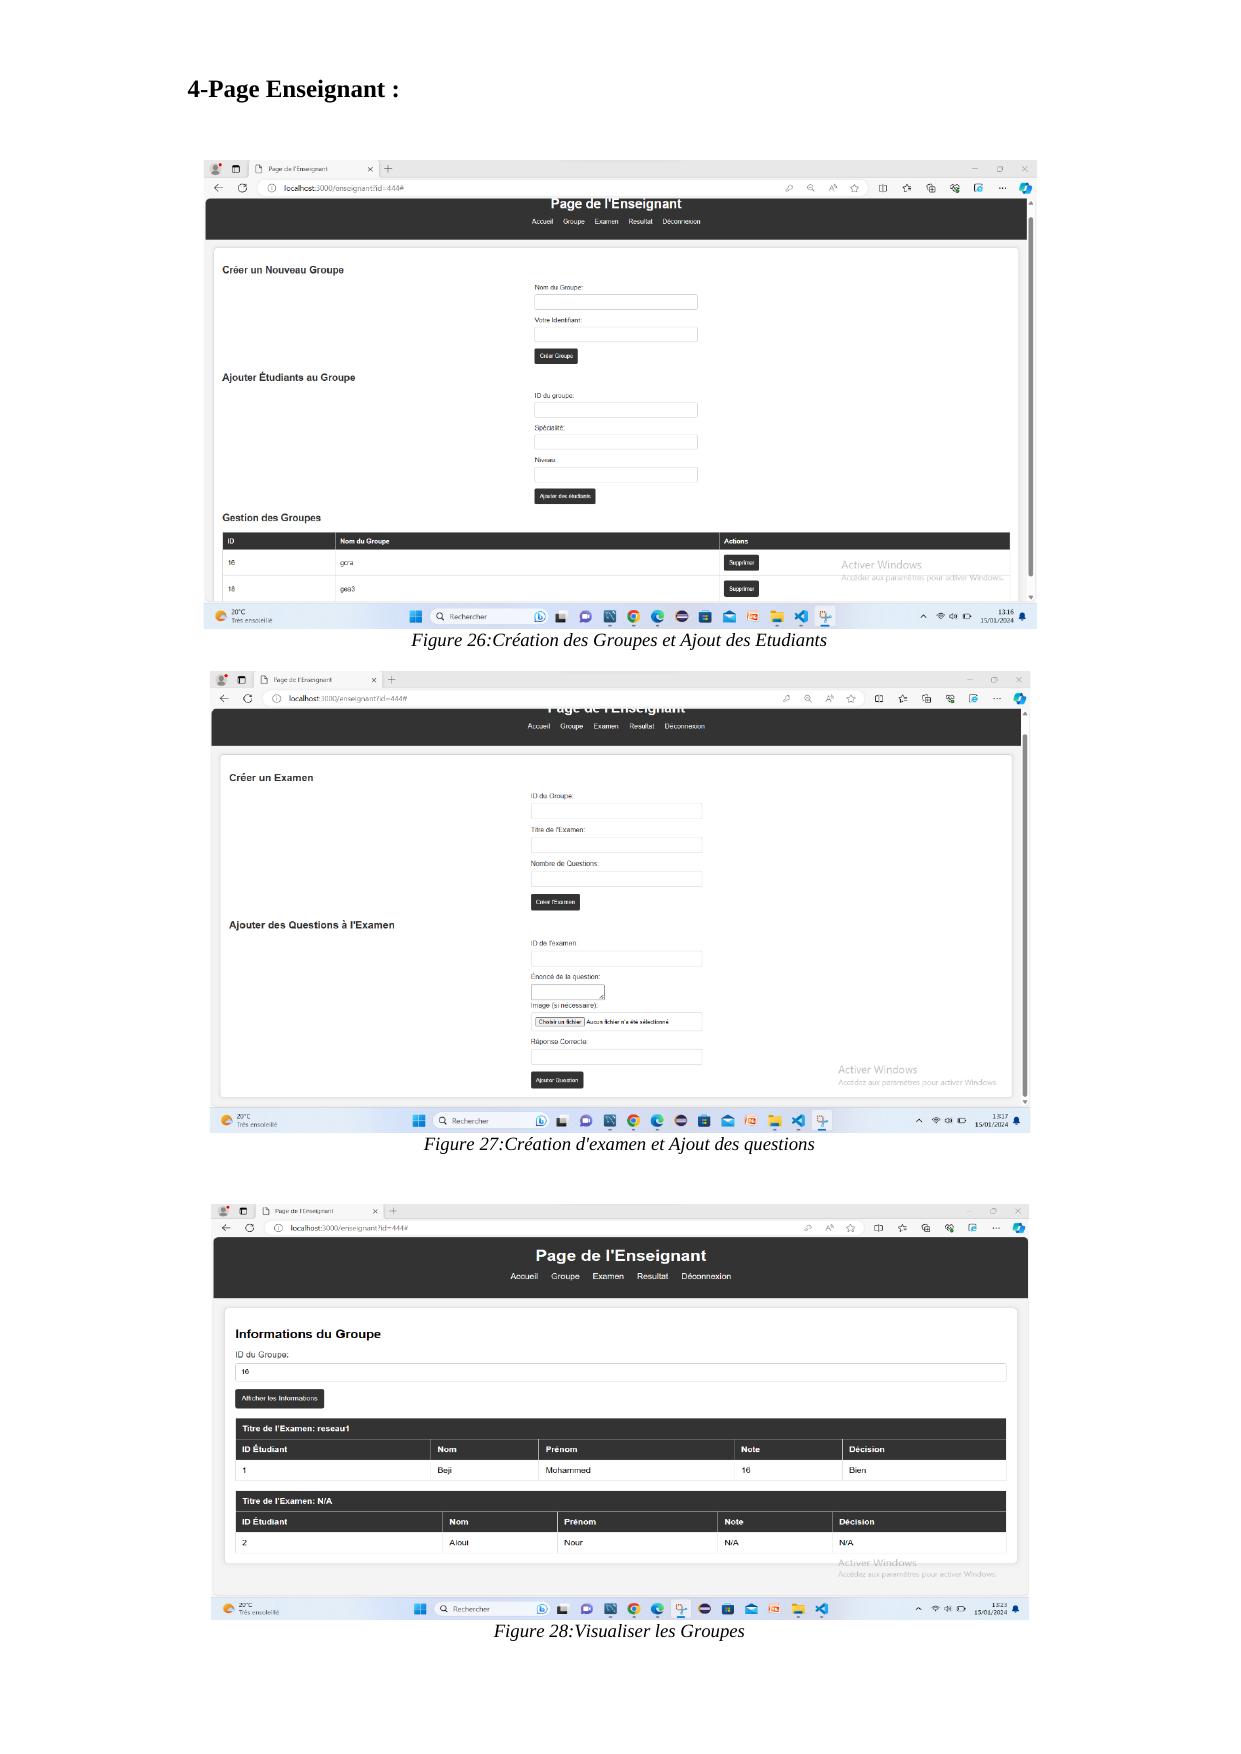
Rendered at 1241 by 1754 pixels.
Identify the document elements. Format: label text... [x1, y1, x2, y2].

picture [211, 1204, 1030, 1620]
text 4-Page Enseignant : [187, 74, 1053, 103]
picture [203, 160, 1037, 629]
picture [209, 671, 1031, 1133]
